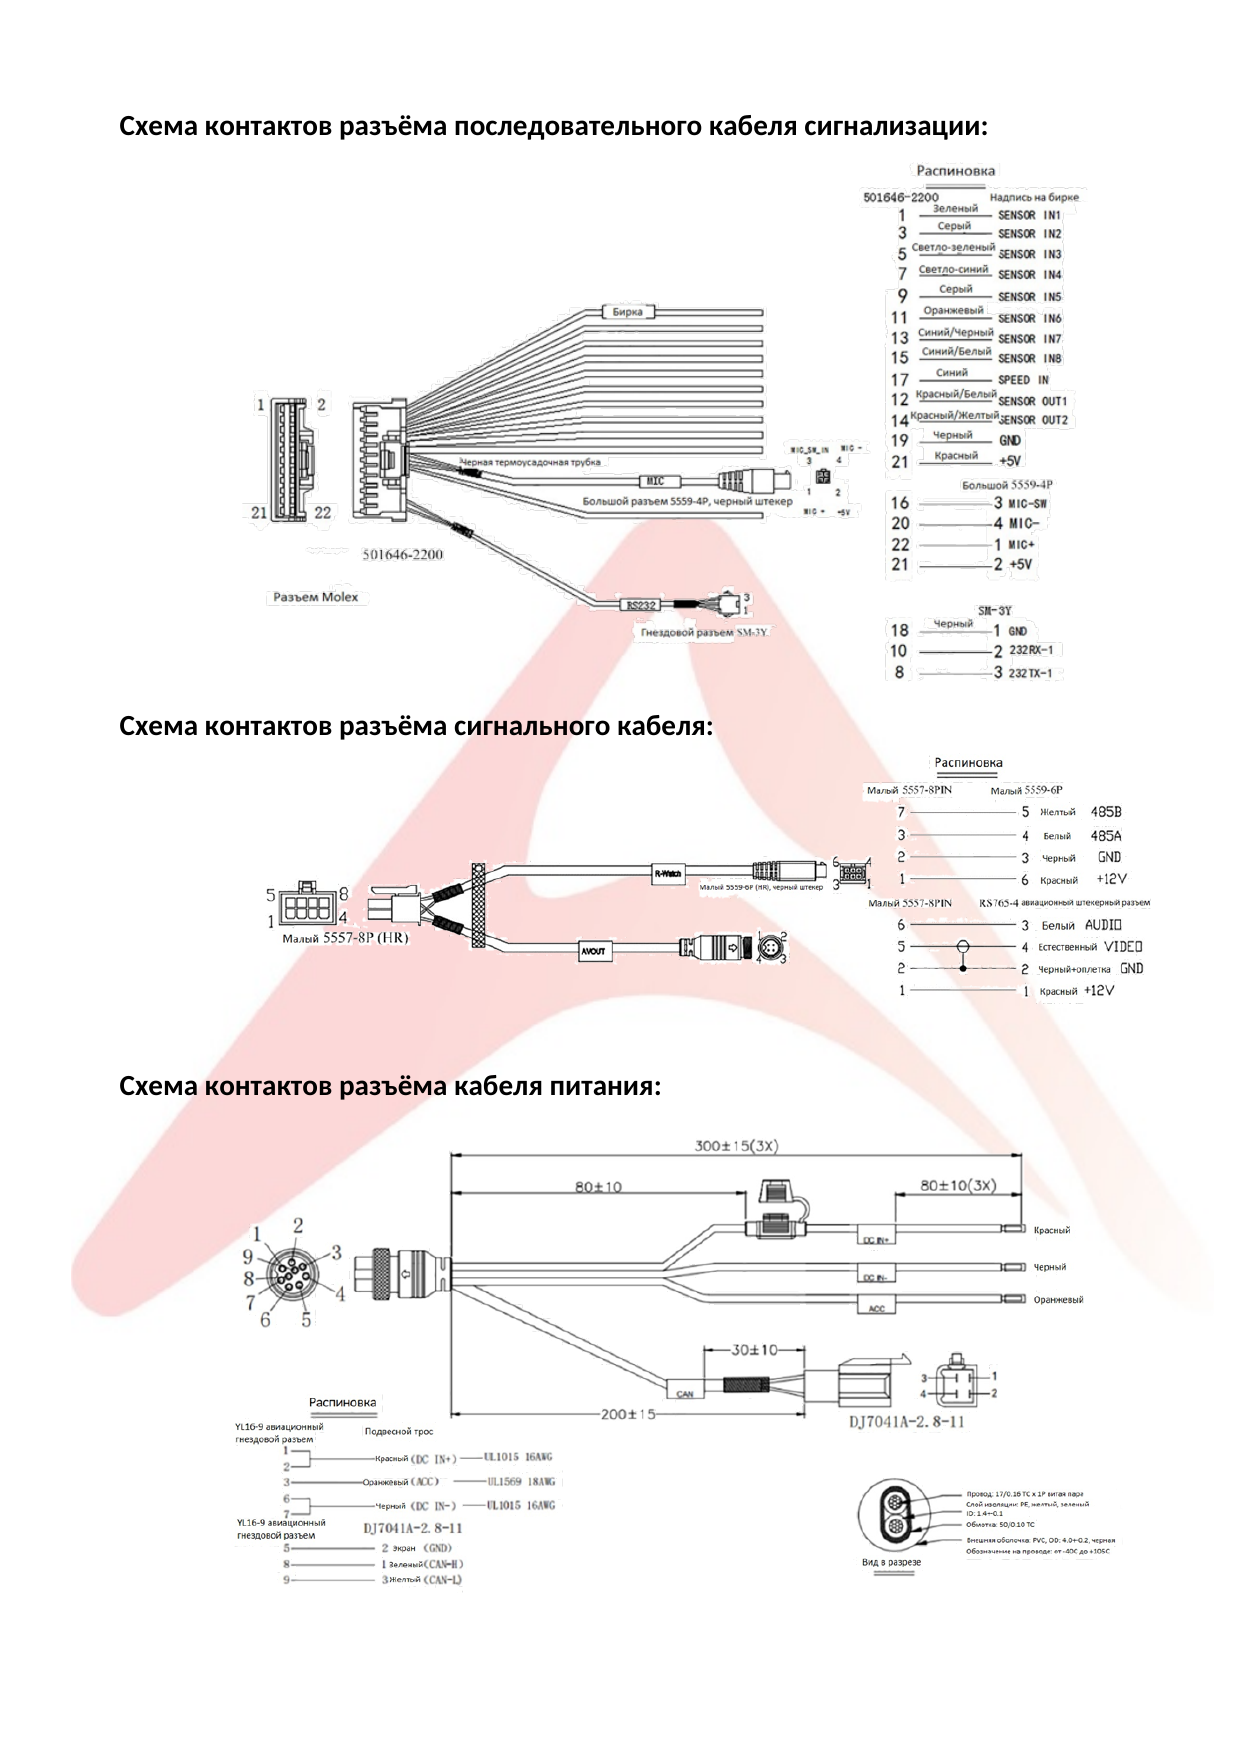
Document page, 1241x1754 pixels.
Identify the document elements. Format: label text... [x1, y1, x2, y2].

list Схема контактов разъёма кабеля питания: [119, 1067, 1240, 1103]
picture [71, 72, 1214, 1754]
list Схема контактов разъёма сигнального кабеля: [119, 707, 1240, 743]
list Схема контактов разъёма последовательного кабеля сигнализации: [119, 107, 1240, 143]
